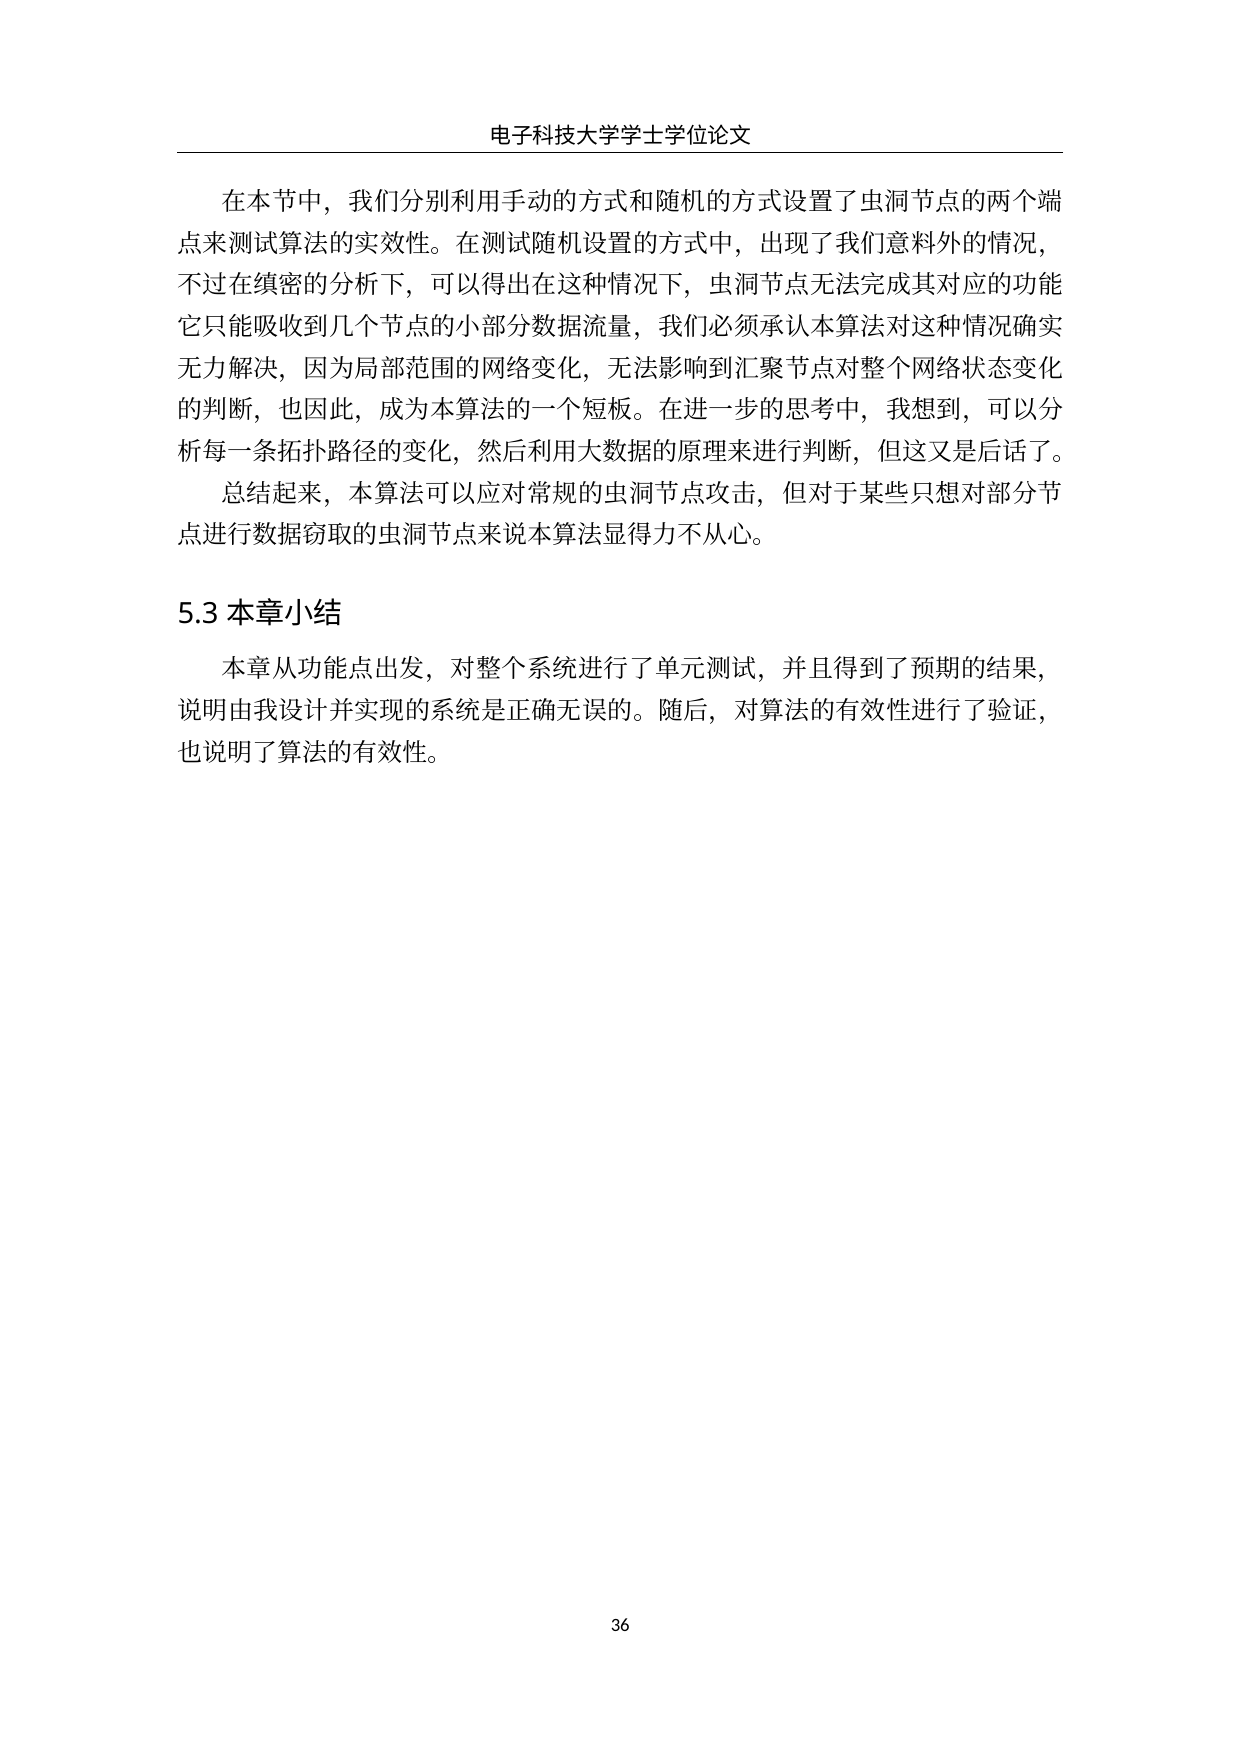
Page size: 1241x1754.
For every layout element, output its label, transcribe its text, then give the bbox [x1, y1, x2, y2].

text 在本节中，我们分别利用手动的方式和随机的方式设置了虫洞节点的两个端点来测试算法的实效性。在测试随机设置的方式中，出现了我们意料外的情况，不过在缜密的分析下，可以得出在这种情况下，虫洞节点无法完成其对应的功能，它只能吸收到几个节点的小部分数据流量，我们必须承认本算法对这种情况确实无力解决，因为局部范围的网络变化，无法影响到汇聚节点对整个网络状态变化的判断，也因此，成为本算法的一个短板。在进一步的思考中，我想到，可以分析每一条拓扑路径的变化，然后利用大数据的原理来进行判断，但这又是后话了。 [177, 177, 1063, 469]
text 5.3 本章小结 [177, 590, 1063, 632]
text 本章从功能点出发，对整个系统进行了单元测试，并且得到了预期的结果，说明由我设计并实现的系统是正确无误的。随后，对算法的有效性进行了验证，也说明了算法的有效性。 [177, 644, 1063, 769]
text 总结起来，本算法可以应对常规的虫洞节点攻击，但对于某些只想对部分节点进行数据窃取的虫洞节点来说本算法显得力不从心。 [177, 469, 1063, 552]
